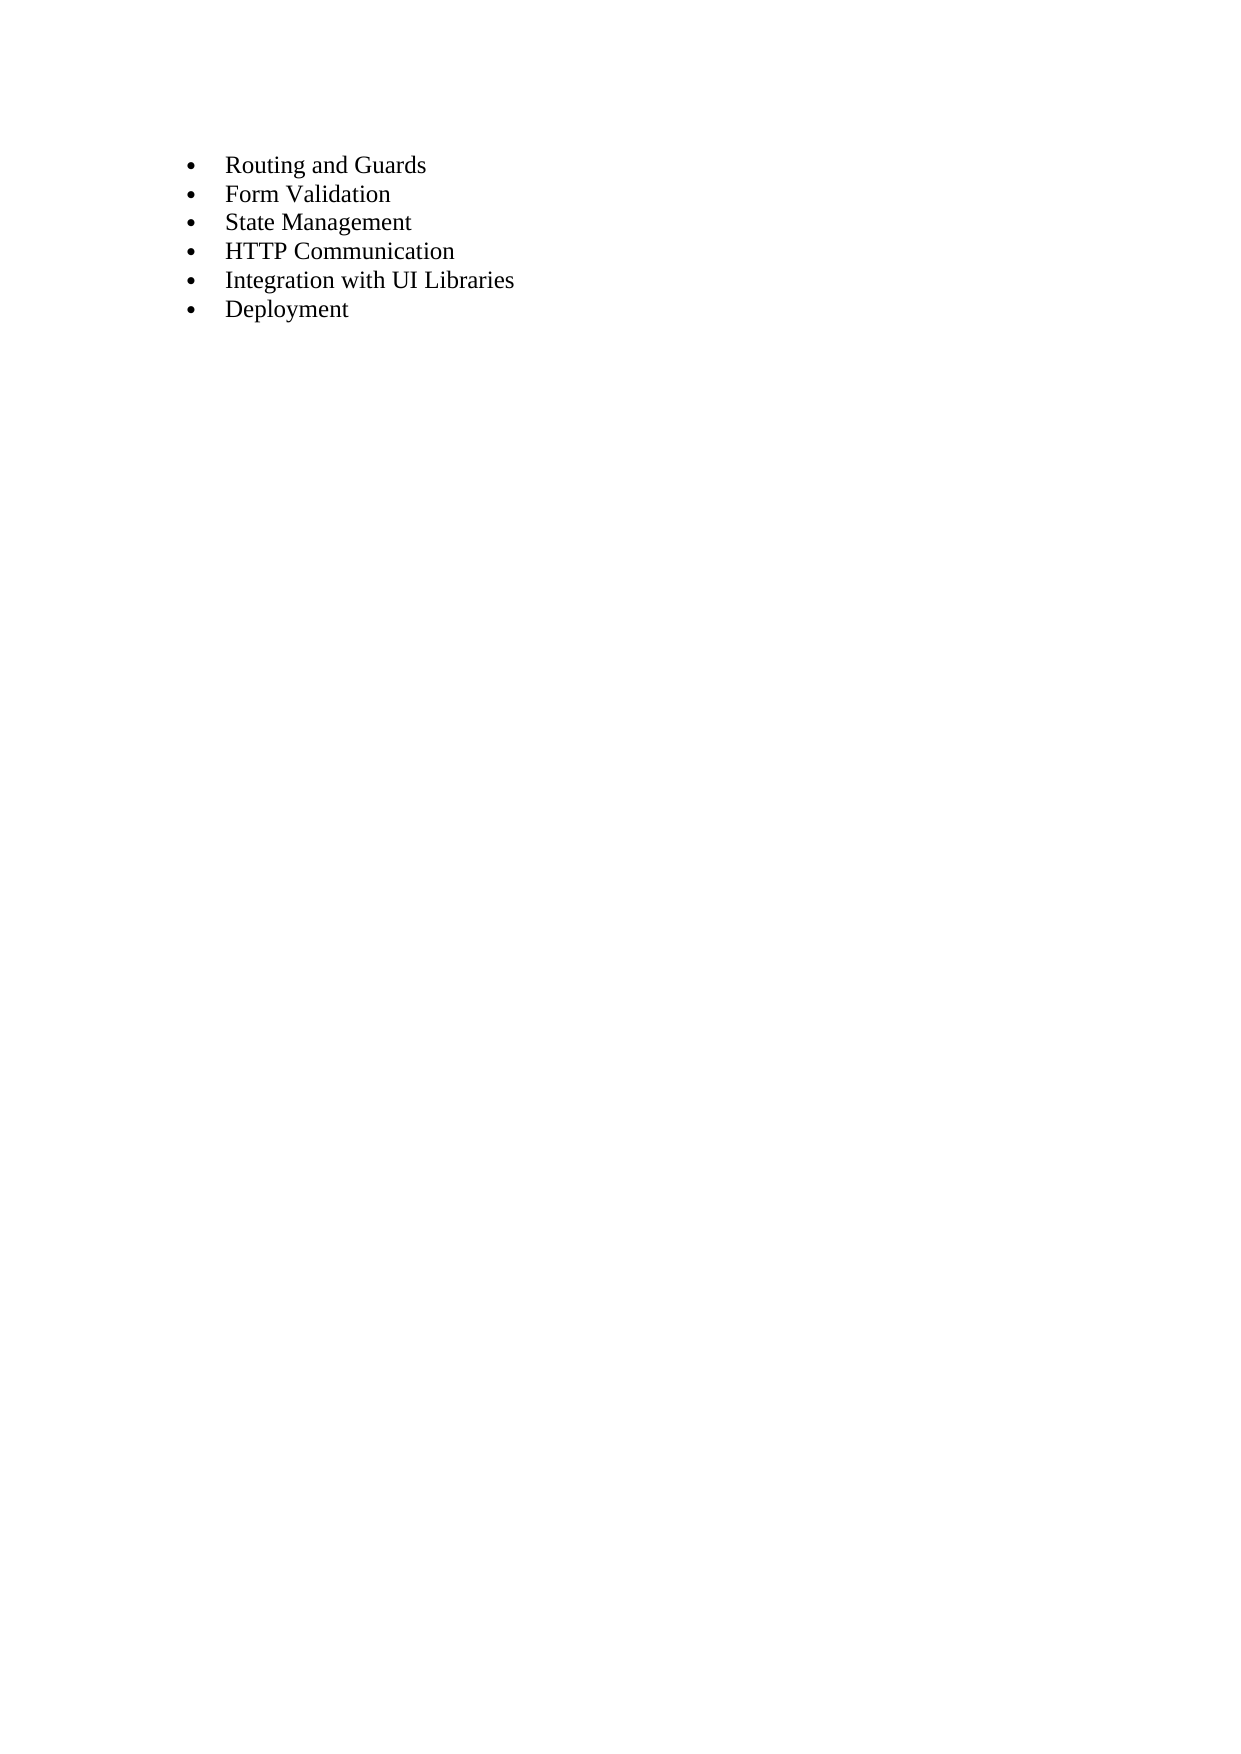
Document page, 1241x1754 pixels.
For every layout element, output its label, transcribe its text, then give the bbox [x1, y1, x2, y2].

list Form Validation [187, 179, 1090, 207]
list Routing and Guards [187, 150, 1090, 179]
list State Management [187, 207, 1090, 236]
list Deployment [187, 294, 1090, 322]
list Integration with UI Libraries [187, 265, 1090, 294]
list HTTP Communication [187, 236, 1090, 265]
